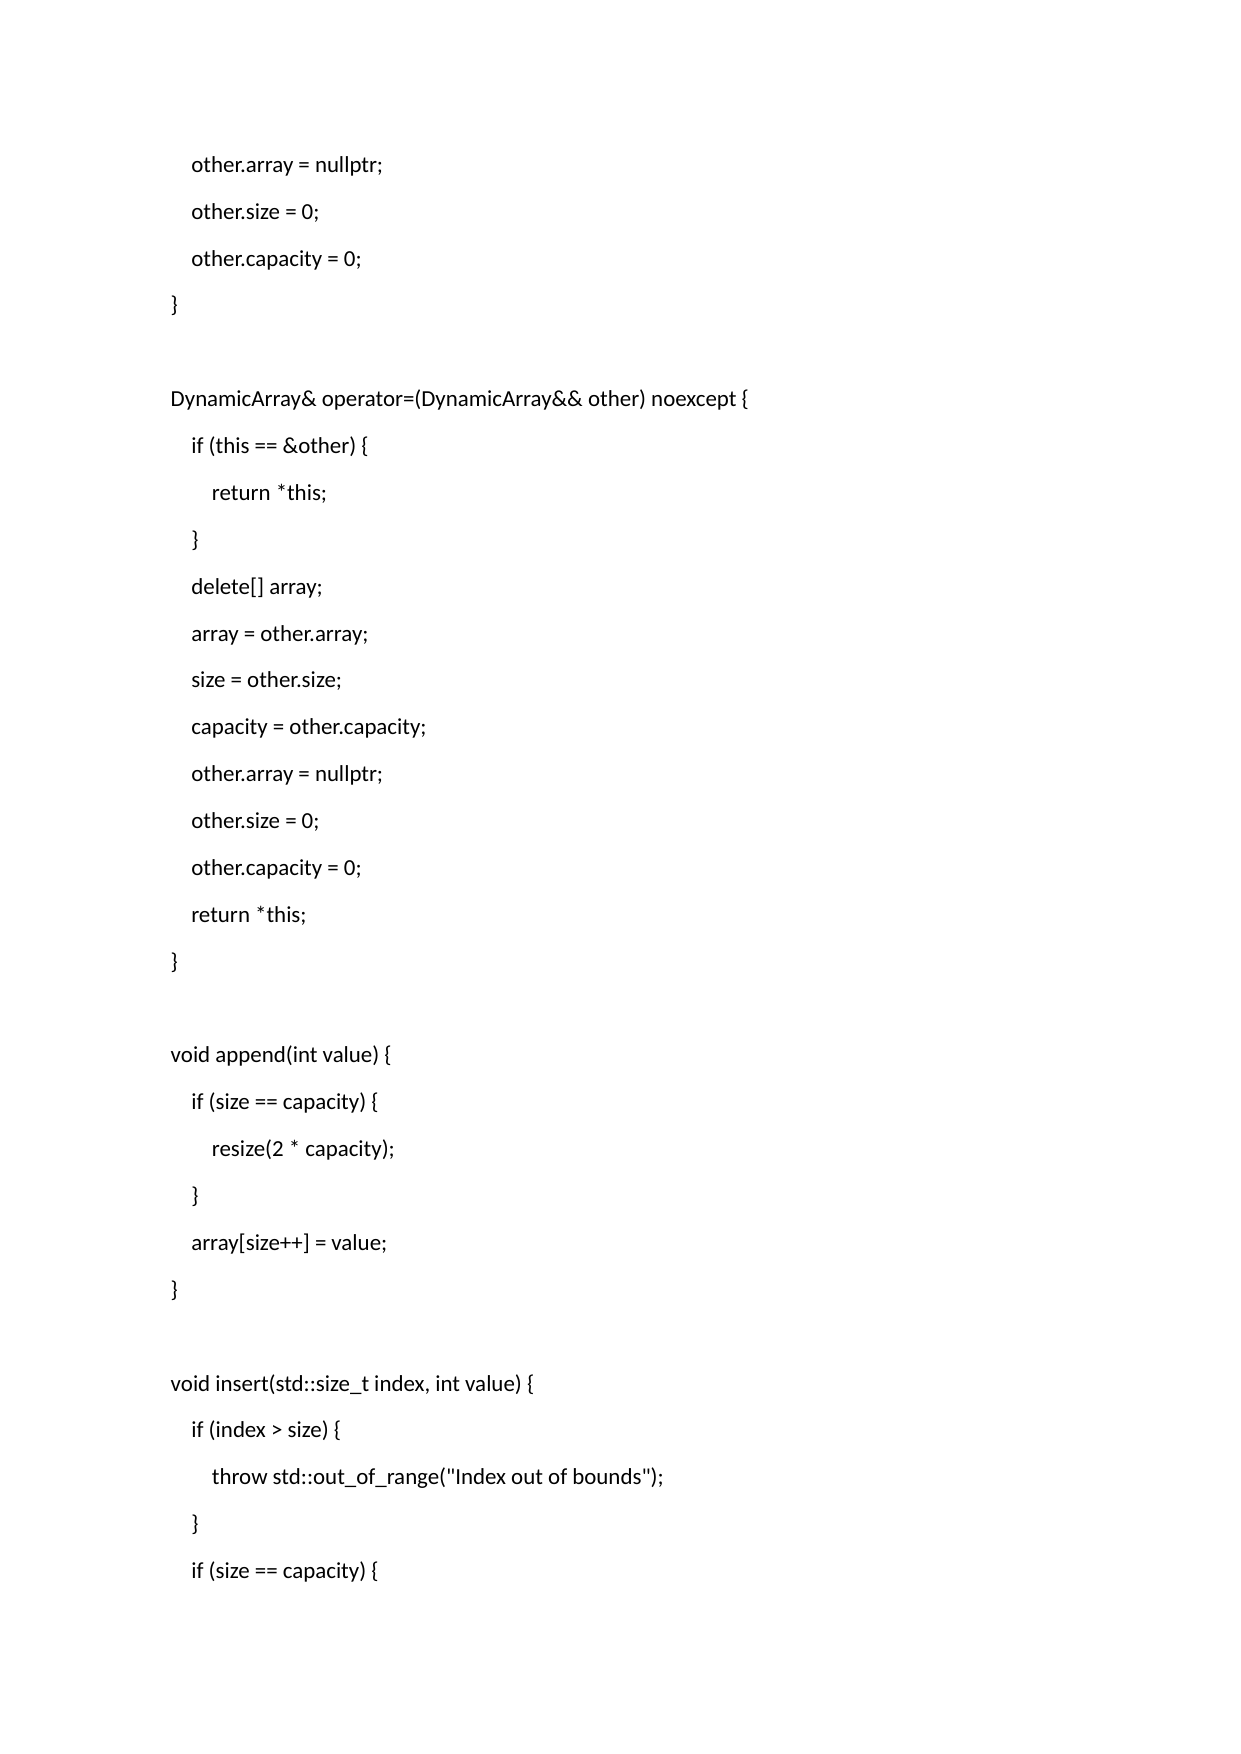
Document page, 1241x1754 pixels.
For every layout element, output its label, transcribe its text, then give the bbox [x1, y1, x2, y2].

text other.size = 0; [150, 197, 1090, 225]
text } [150, 1509, 1090, 1537]
text } [150, 291, 1090, 319]
text capacity = other.capacity; [150, 712, 1090, 741]
text throw std::out_of_range("Index out of bounds"); [150, 1462, 1090, 1491]
text void insert(std::size_t index, int value) { [150, 1369, 1090, 1397]
text return *this; [150, 478, 1090, 506]
text } [150, 525, 1090, 553]
text size = other.size; [150, 666, 1090, 694]
text void append(int value) { [150, 1041, 1090, 1069]
text if (size == capacity) { [150, 1556, 1090, 1584]
text other.array = nullptr; [150, 759, 1090, 787]
text if (index > size) { [150, 1416, 1090, 1444]
text other.capacity = 0; [150, 244, 1090, 272]
text other.size = 0; [150, 806, 1090, 834]
text if (size == capacity) { [150, 1087, 1090, 1116]
text DynamicArray& operator=(DynamicArray&& other) noexcept { [150, 384, 1090, 412]
text } [150, 1275, 1090, 1303]
text array[size++] = value; [150, 1228, 1090, 1256]
text } [150, 1181, 1090, 1209]
text other.capacity = 0; [150, 853, 1090, 881]
text array = other.array; [150, 619, 1090, 647]
text return *this; [150, 900, 1090, 928]
text delete[] array; [150, 572, 1090, 600]
text other.array = nullptr; [150, 150, 1090, 178]
text resize(2 * capacity); [150, 1134, 1090, 1162]
text } [150, 947, 1090, 975]
text if (this == &other) { [150, 431, 1090, 459]
